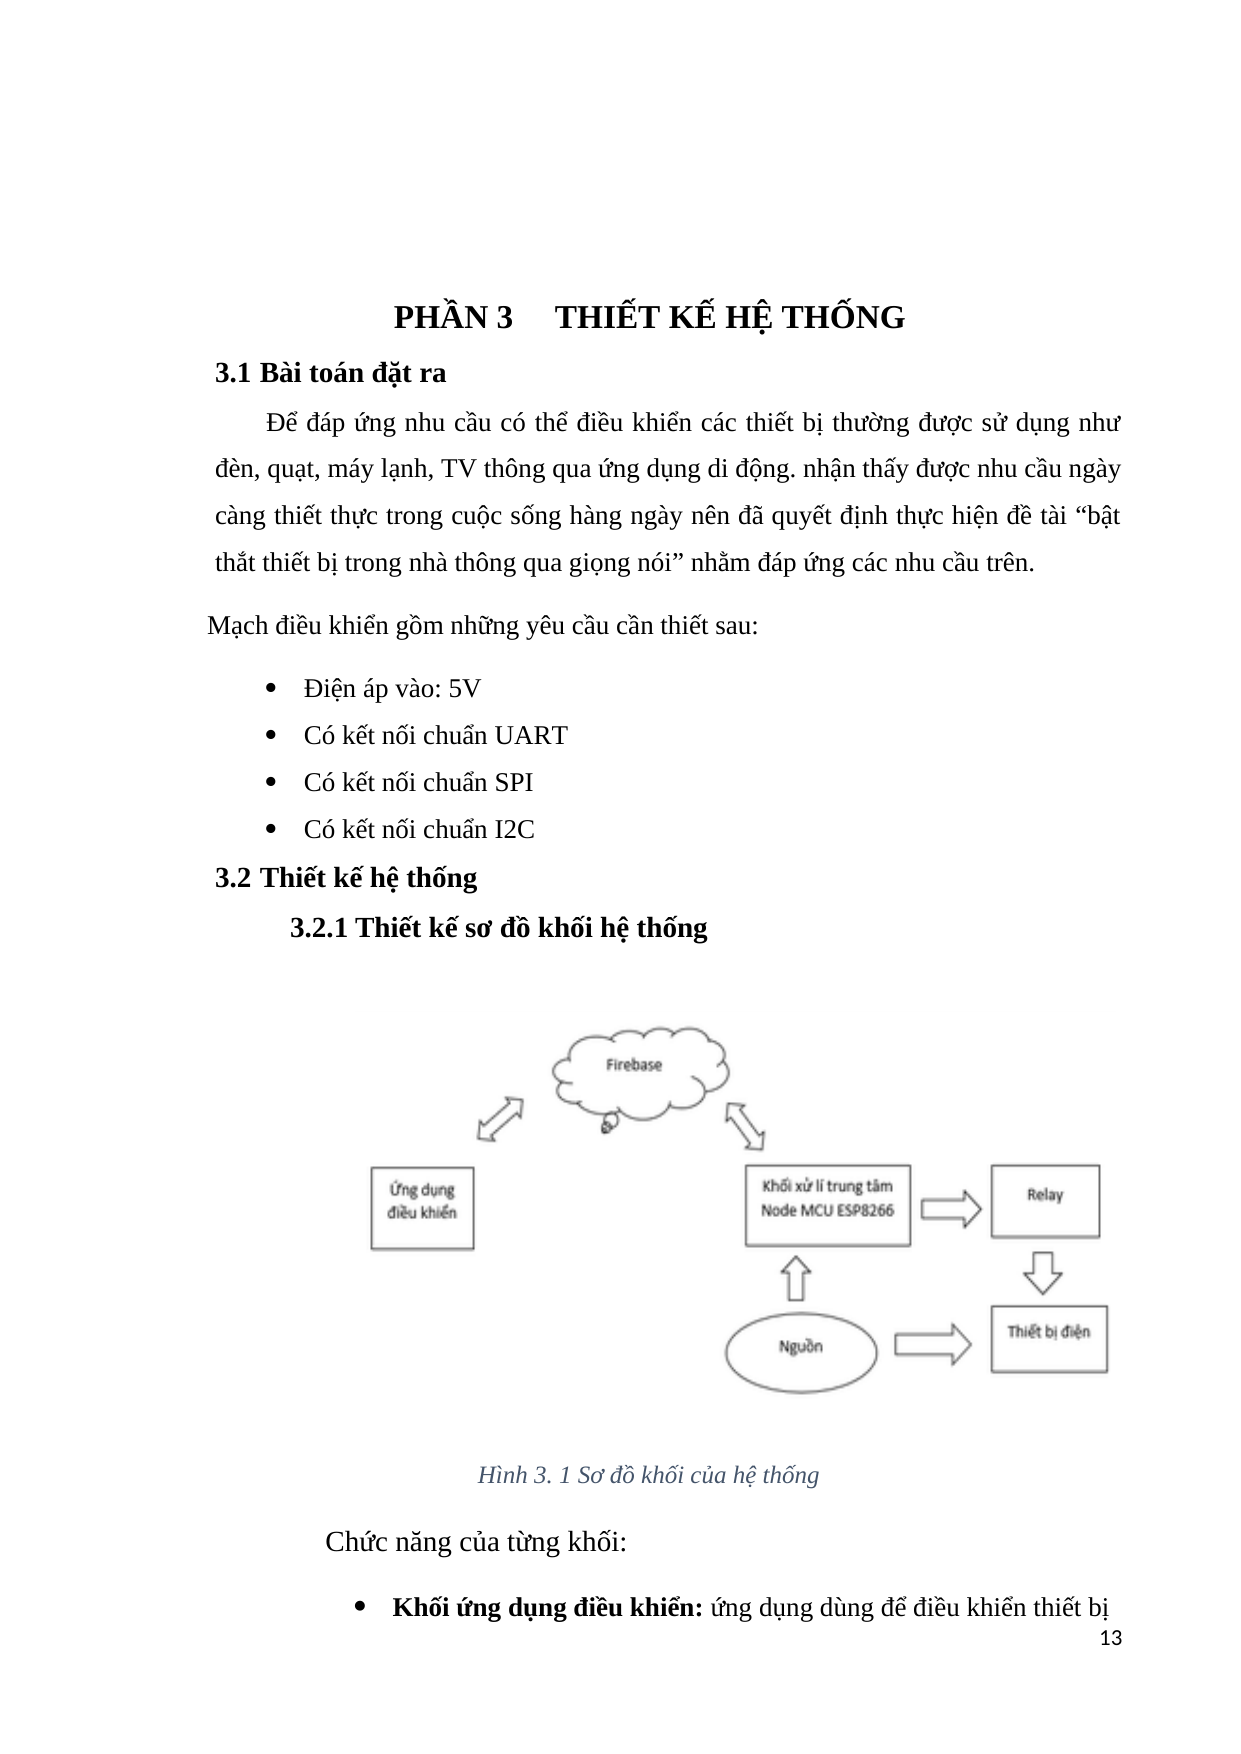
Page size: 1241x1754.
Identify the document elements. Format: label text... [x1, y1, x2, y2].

list Thiết kế sơ đồ khối hệ thống [290, 910, 1122, 944]
list Có kết nối chuẩn UART [266, 719, 1122, 750]
list Có kết nối chuẩn SPI [266, 766, 1122, 797]
text Hình 3. 1 Sơ đồ khối của hệ thống [177, 1460, 1122, 1489]
picture [354, 1010, 1116, 1430]
text Mạch điều khiển gồm những yêu cầu cần thiết sau: [177, 609, 1122, 640]
list Thiết kế hệ thống [215, 860, 1122, 893]
list Để đáp ứng nhu cầu có thể điều khiển các thiết bị thường được sử dụng như đèn, quạt, máy lạnh, TV thông qua ứng dụng di động. nhận thấy được nhu cầu ngày càng thiết thực trong cuộc sống hàng ngày nên đã quyết định thực hiện đề tài “bật thắt thiết bị trong nhà thông qua giọng nói” nhằm đáp ứng các nhu cầu trên. [215, 406, 1122, 577]
subtitle PHẦN 3 THIẾT KẾ HỆ THỐNG [177, 298, 1122, 336]
list Điện áp vào: 5V [266, 672, 1122, 703]
list Bài toán đặt ra [215, 355, 1122, 389]
list Có kết nối chuẩn I2C [266, 813, 1122, 844]
list Khối ứng dụng điều khiển: ứng dụng dùng để điều khiển thiết bị [355, 1591, 1122, 1623]
text Chức năng của từng khối: [177, 1524, 1122, 1558]
